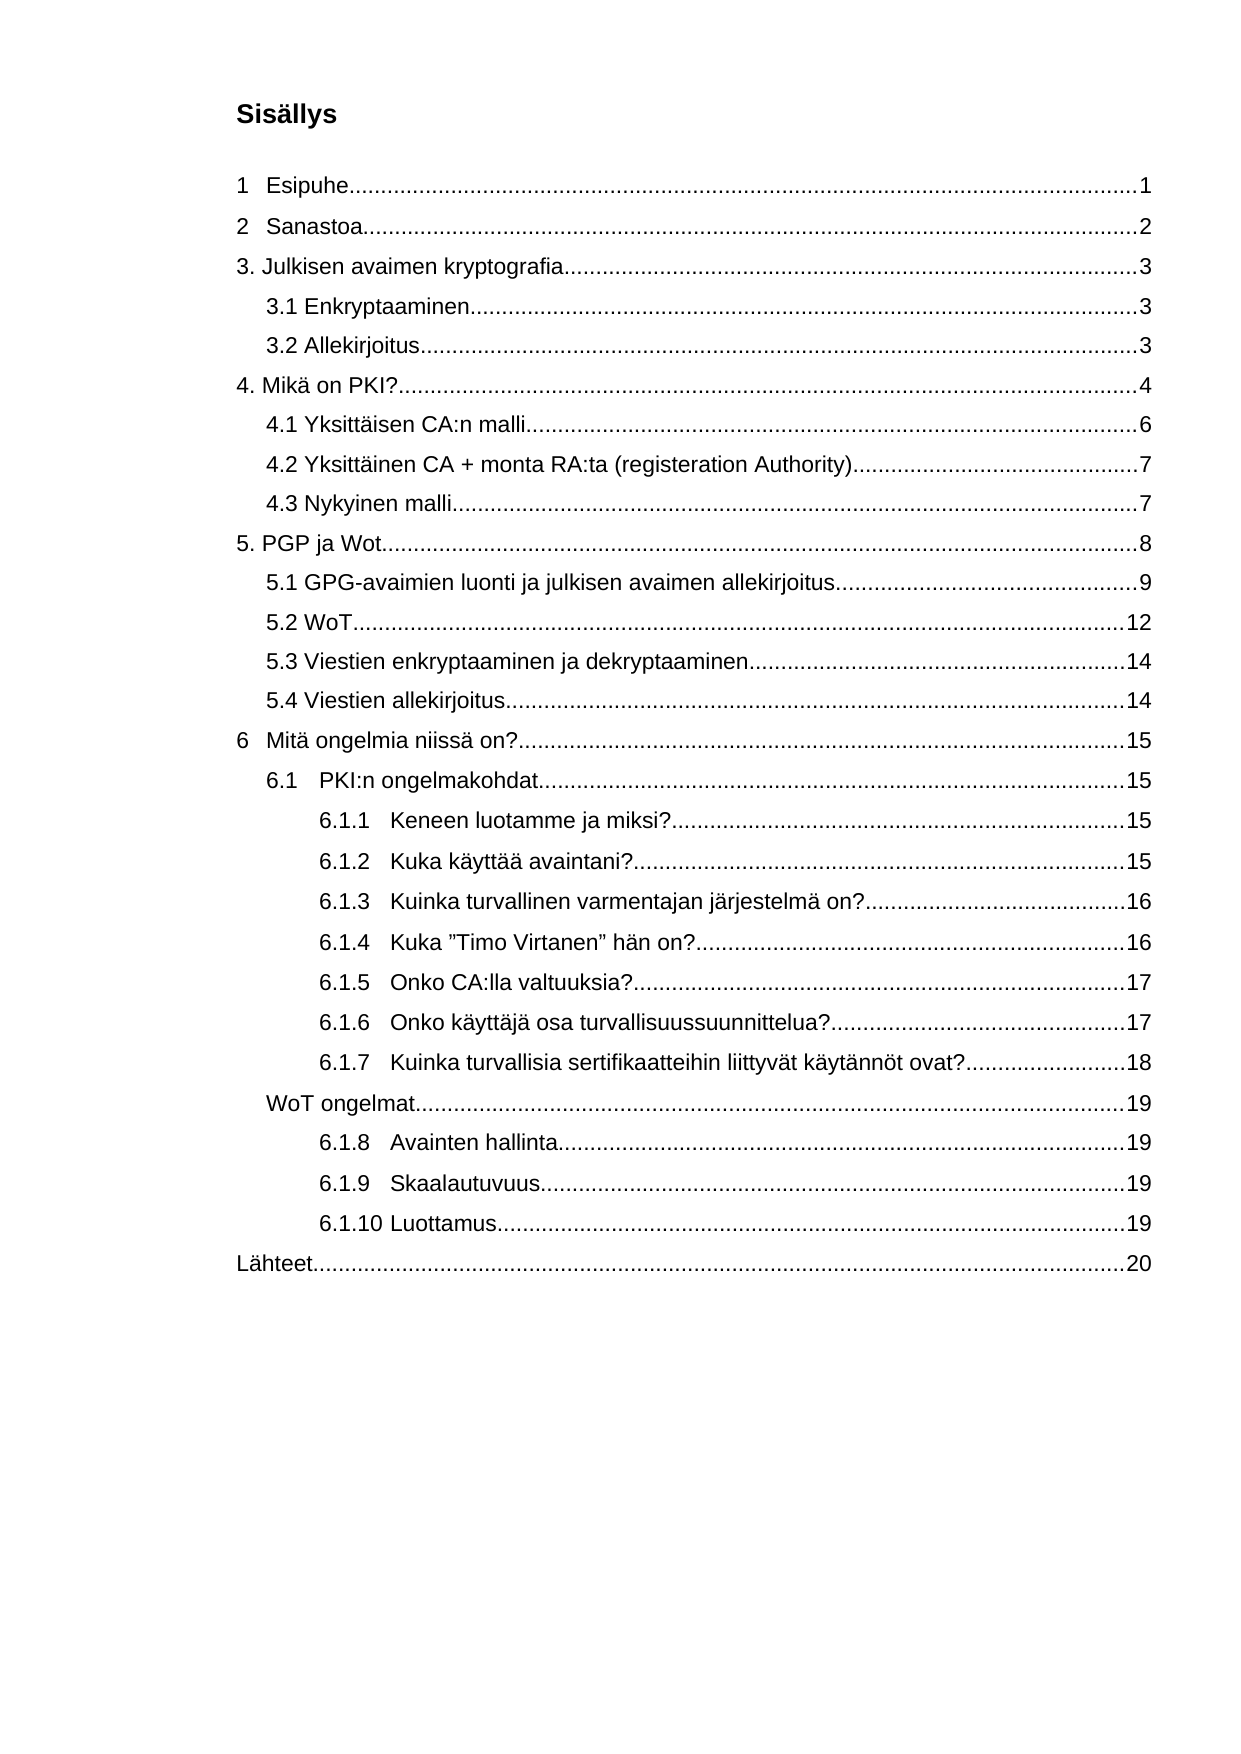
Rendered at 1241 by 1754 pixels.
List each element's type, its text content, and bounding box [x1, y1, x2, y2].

text 6.1.7 Kuinka turvallisia sertifikaatteihin liittyvät käytännöt ovat? 18 [319, 1049, 1152, 1076]
text 6 Mitä ongelmia niissä on? 15 [236, 727, 1152, 753]
text 3.1 Enkryptaaminen 3 [266, 293, 1152, 319]
text 6.1.8 Avainten hallinta 19 [319, 1129, 1152, 1156]
text 4.2 Yksittäinen CA + monta RA:ta (registeration Authority) 7 [266, 451, 1152, 477]
text Sisällys [236, 98, 1152, 130]
text 3. Julkisen avaimen kryptografia 3 [236, 253, 1152, 279]
text 5. PGP ja Wot 8 [236, 529, 1152, 556]
text 6.1 PKI:n ongelmakohdat 15 [266, 767, 1152, 793]
text 6.1.10 Luottamus 19 [319, 1210, 1152, 1236]
text 4.1 Yksittäisen CA:n malli 6 [266, 411, 1152, 437]
text 2 Sanastoa 2 [236, 213, 1152, 239]
text 5.3 Viestien enkryptaaminen ja dekryptaaminen 14 [266, 648, 1152, 674]
text 6.1.4 Kuka ”Timo Virtanen” hän on? 16 [319, 928, 1152, 955]
text 5.2 WoT 12 [266, 608, 1152, 635]
text 6.1.5 Onko CA:lla valtuuksia? 17 [319, 969, 1152, 995]
text 3.2 Allekirjoitus 3 [266, 332, 1152, 358]
text Lähteet 20 [236, 1250, 1152, 1276]
text 6.1.1 Keneen luotamme ja miksi? 15 [319, 807, 1152, 834]
text 6.1.9 Skaalautuvuus 19 [319, 1169, 1152, 1196]
text 5.1 GPG-avaimien luonti ja julkisen avaimen allekirjoitus 9 [266, 569, 1152, 595]
text 4. Mikä on PKI? 4 [236, 372, 1152, 398]
text 6.1.3 Kuinka turvallinen varmentajan järjestelmä on? 16 [319, 888, 1152, 914]
text 1 Esipuhe 1 [236, 172, 1152, 199]
text WoT ongelmat 19 [266, 1090, 1152, 1116]
text 4.3 Nykyinen malli 7 [266, 490, 1152, 516]
text 6.1.6 Onko käyttäjä osa turvallisuussuunnittelua? 17 [319, 1009, 1152, 1035]
text 5.4 Viestien allekirjoitus 14 [266, 687, 1152, 714]
text 6.1.2 Kuka käyttää avaintani? 15 [319, 848, 1152, 874]
